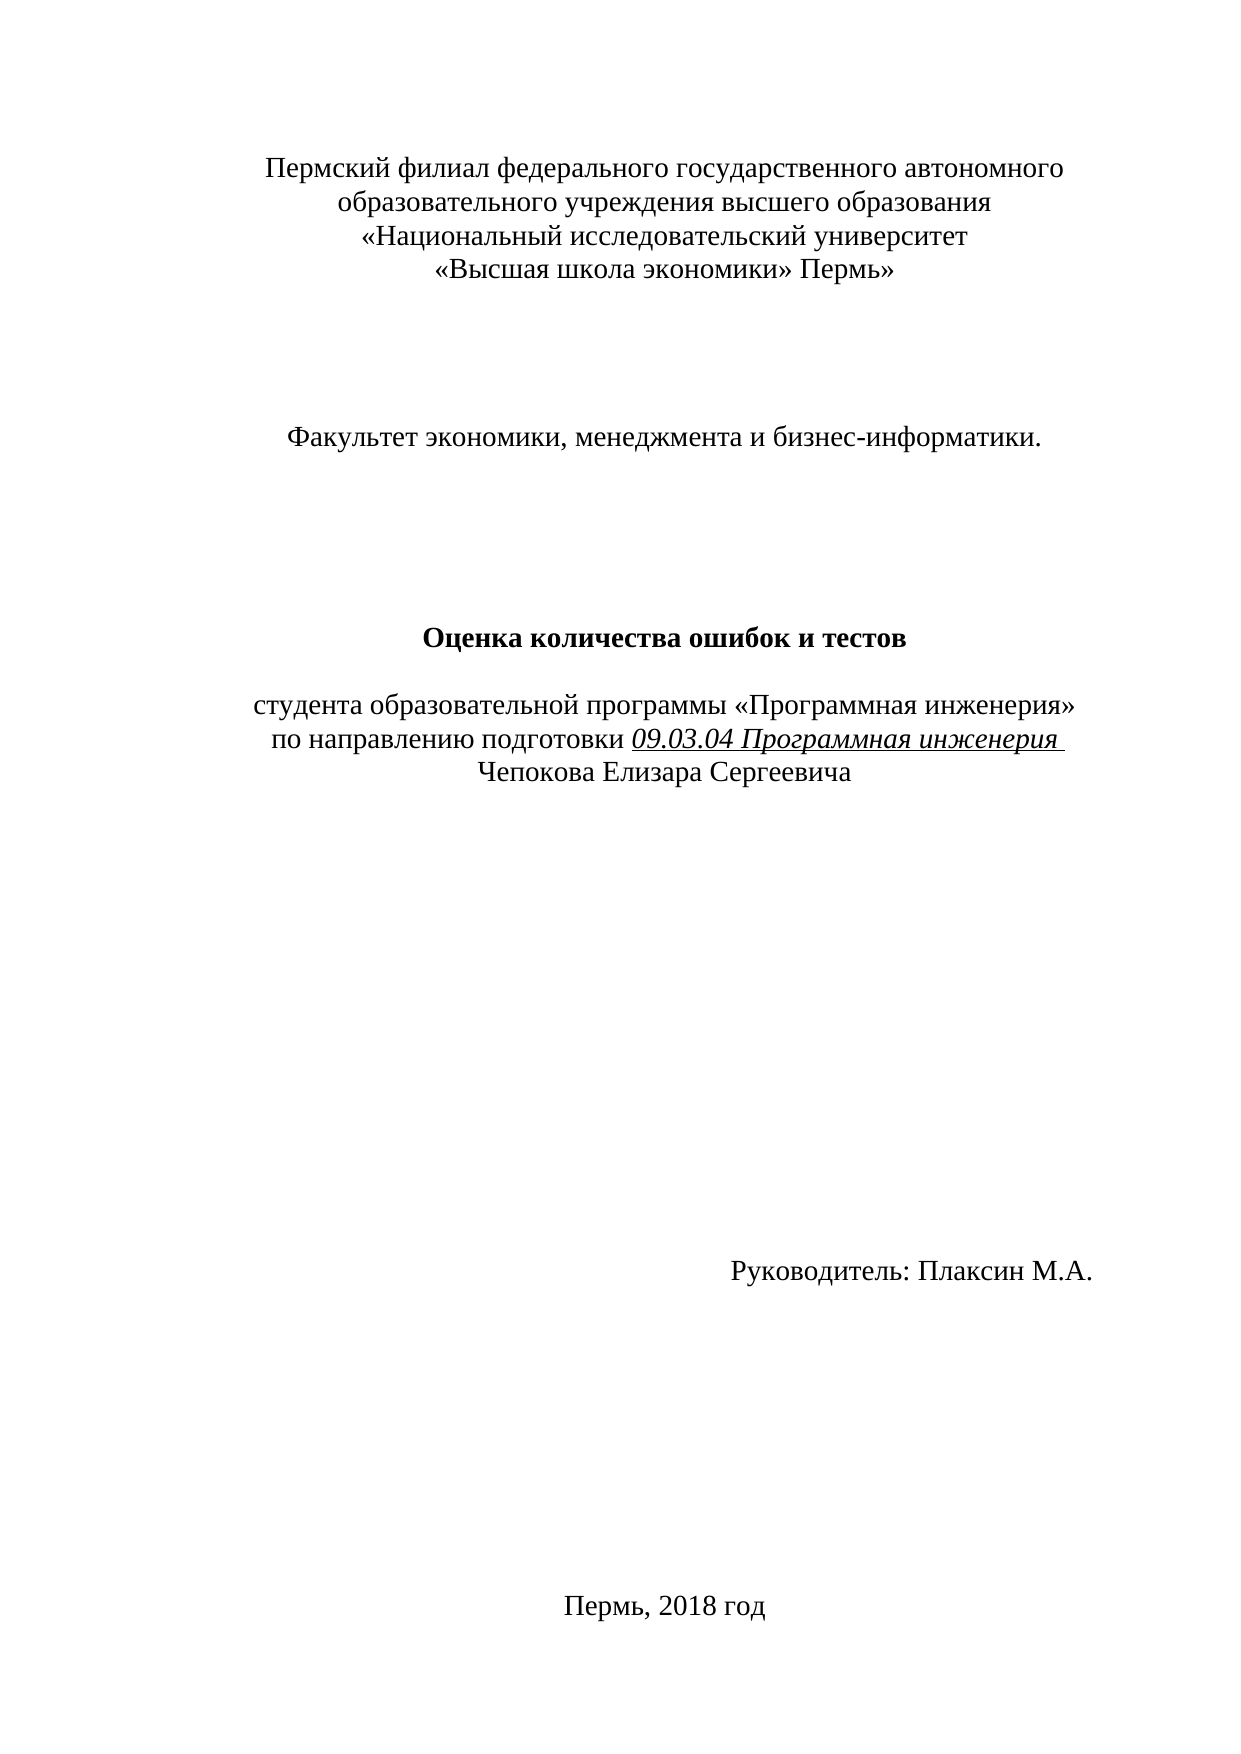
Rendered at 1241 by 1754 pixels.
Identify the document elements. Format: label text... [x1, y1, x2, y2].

text Пермский филиал федерального государственного автономного образовательного учреждения высшего образования [177, 151, 1152, 218]
text студента образовательной программы «Программная инженерия» [177, 687, 1152, 721]
text Руководитель: Плаксин М.А. [177, 1253, 1093, 1286]
text Пермь, 2018 год [177, 1588, 1152, 1622]
text «Высшая школа экономики» Пермь» [177, 251, 1152, 285]
text «Национальный исследовательский университет [177, 218, 1152, 251]
text Факультет экономики, менеджмента и бизнес-информатики. [177, 419, 1152, 452]
text Оценка количества ошибок и тестов [177, 620, 1152, 654]
text Чепокова Елизара Сергеевича [177, 754, 1152, 788]
text по направлению подготовки 09.03.04 Программная инженерия [177, 721, 1152, 754]
